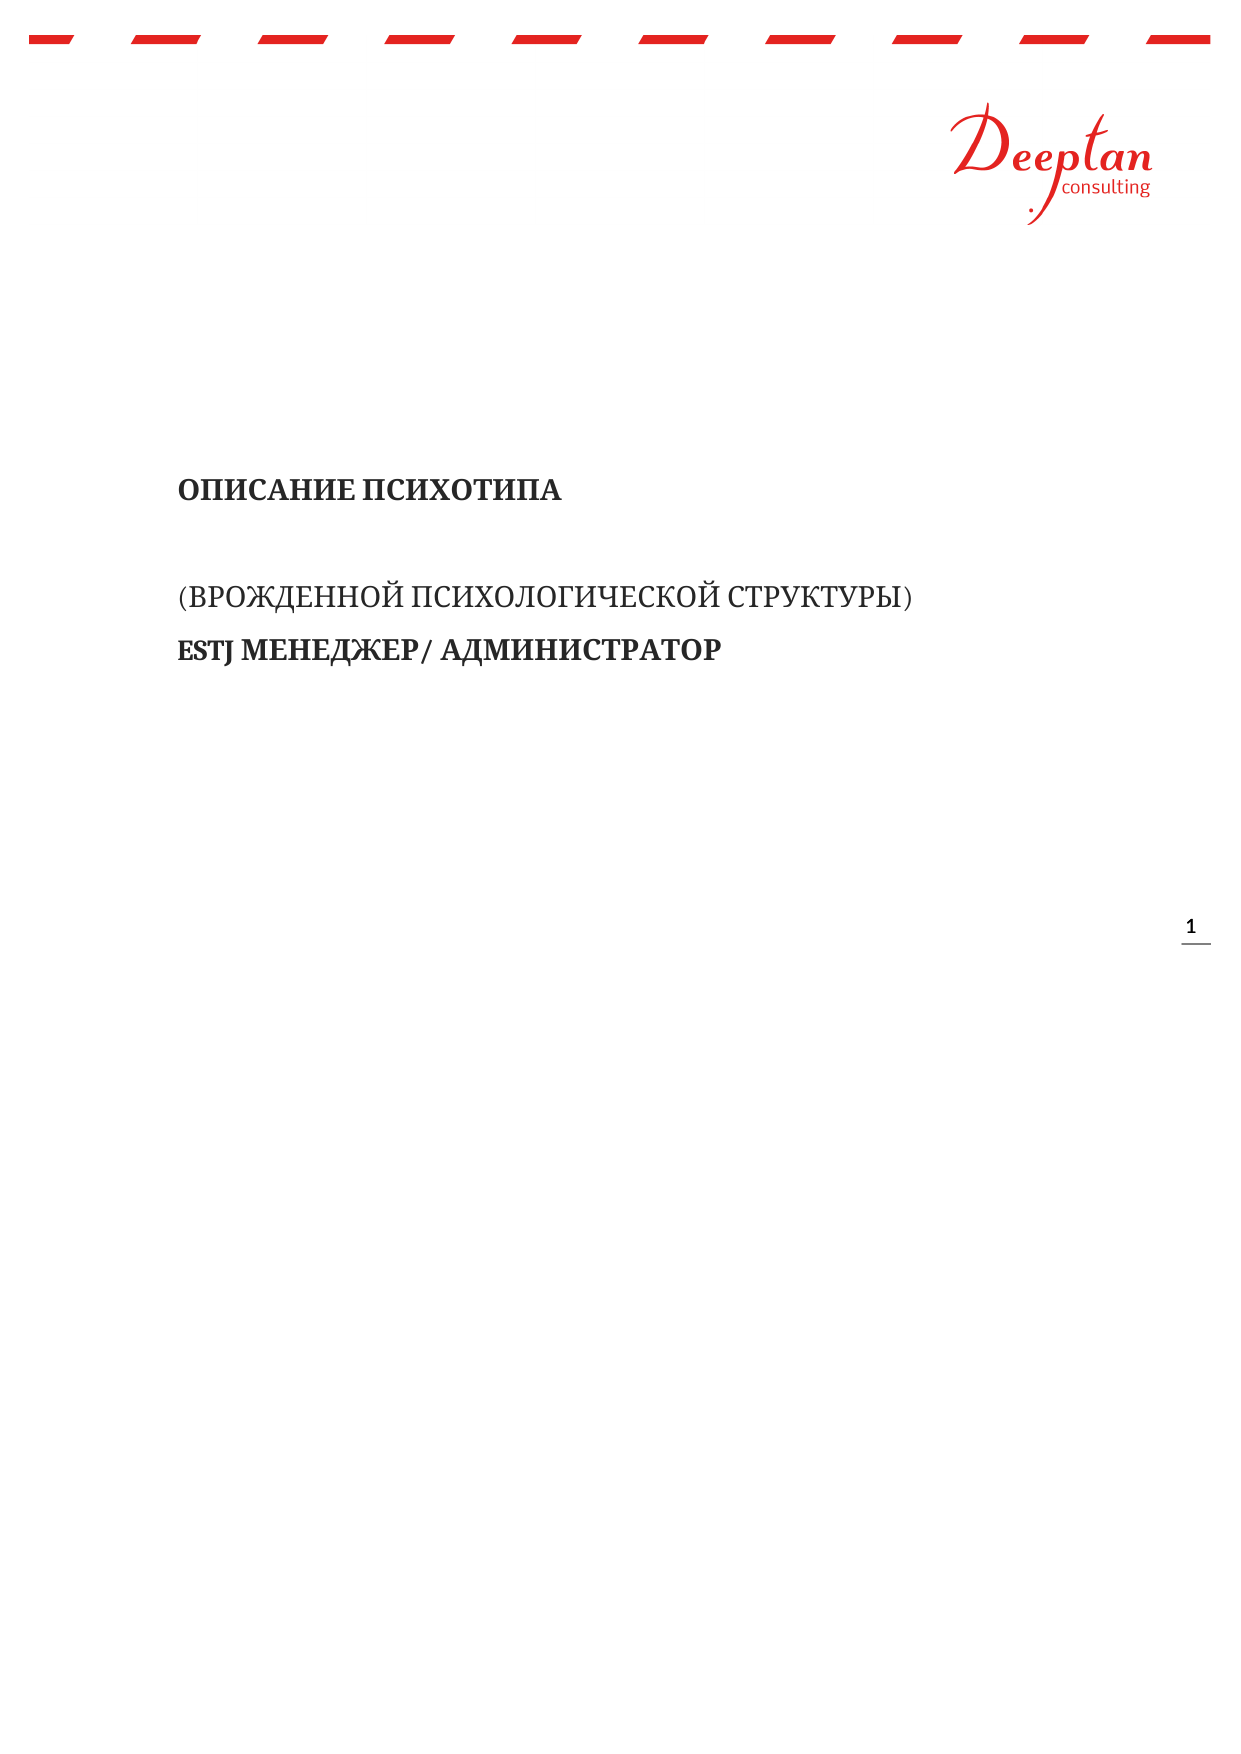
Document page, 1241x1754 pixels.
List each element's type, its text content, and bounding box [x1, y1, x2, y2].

text ОПИСАНИЕ ПСИХОТИПА [177, 474, 1221, 508]
picture [1169, 910, 1211, 950]
text (ВРОЖДЕННОЙ ПСИХОЛОГИЧЕСКОЙ СТРУКТУРЫ) [177, 581, 1221, 615]
text ESTJ МЕНЕДЖЕР/ АДМИНИСТРАТОР [177, 634, 1221, 668]
picture [29, 35, 1211, 225]
